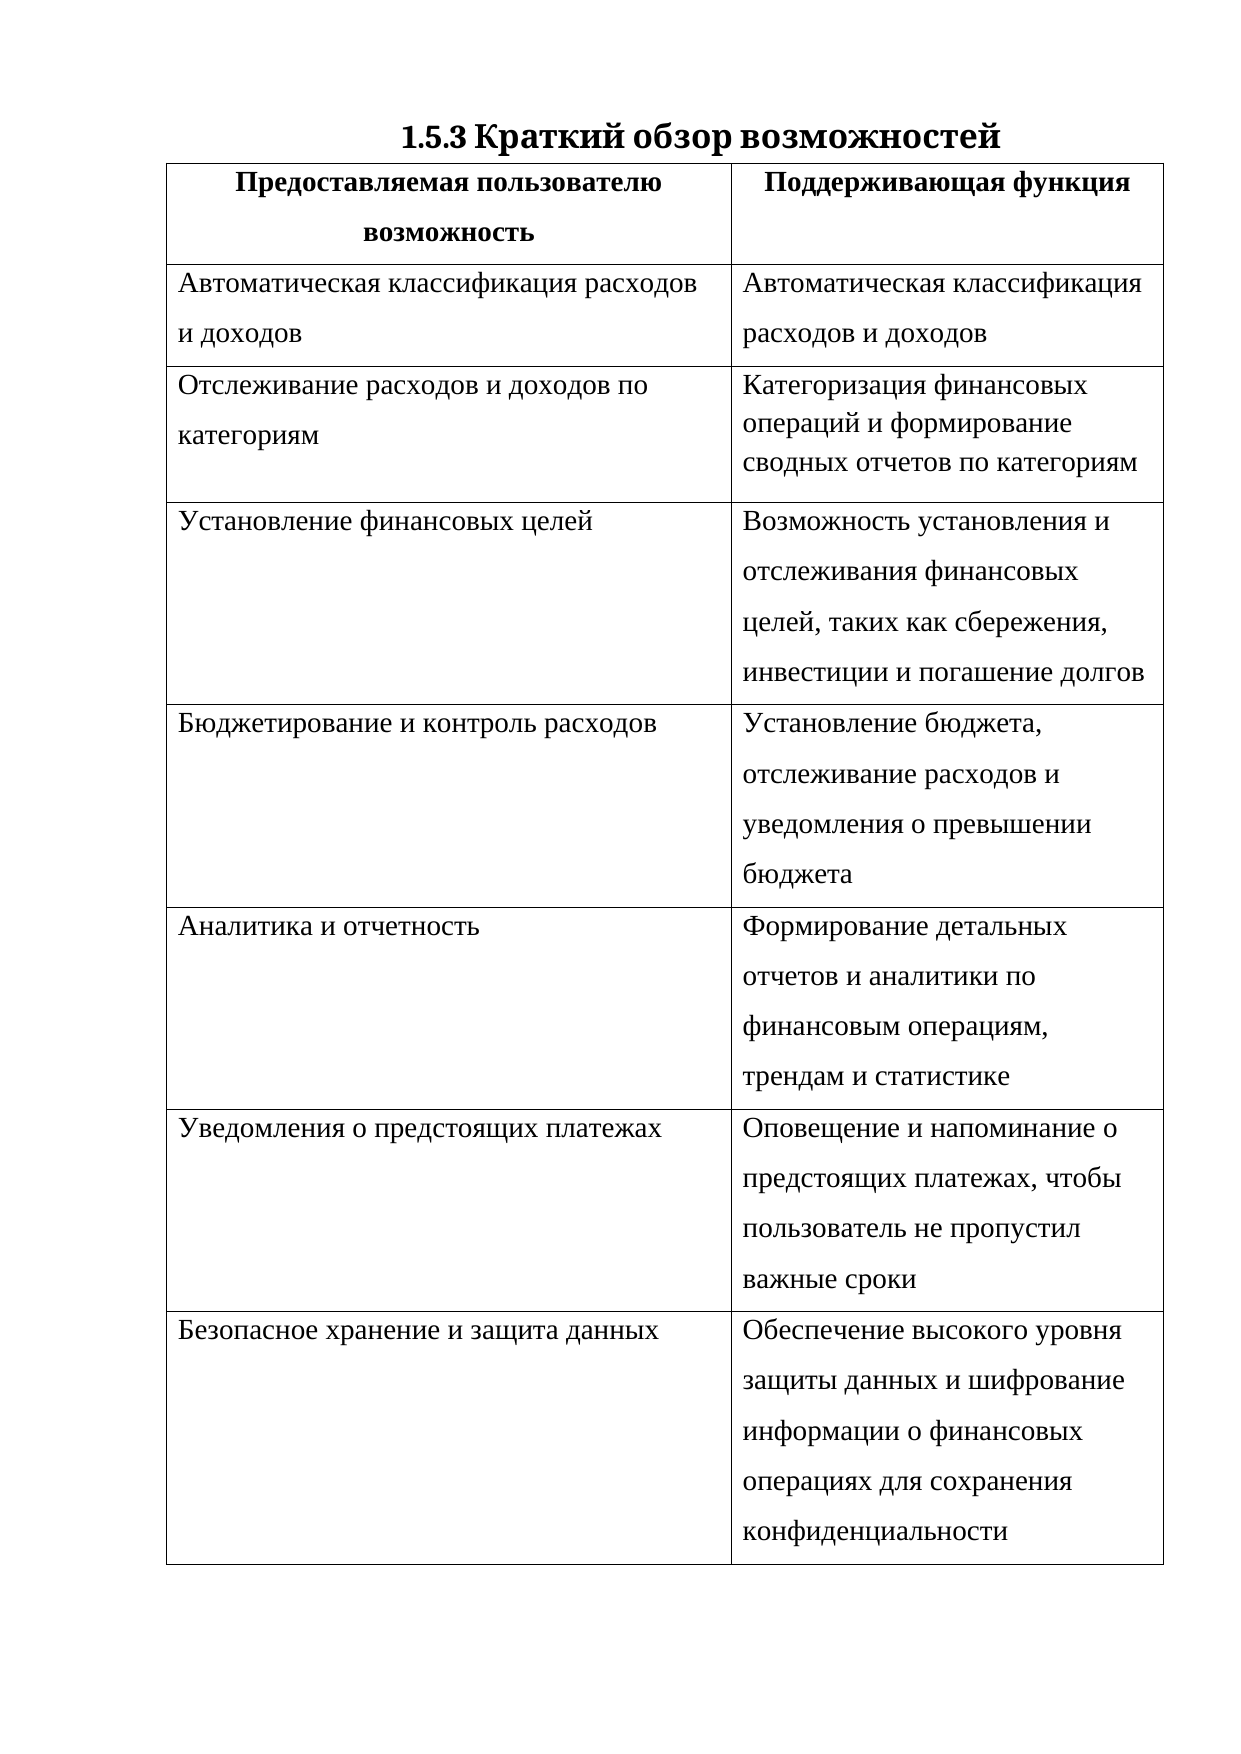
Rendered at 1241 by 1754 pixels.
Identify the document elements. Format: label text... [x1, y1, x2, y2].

table_header Предоставляемая пользователю возможность [167, 164, 731, 264]
table_cell Категоризация финансовых операций и формирование сводных отчетов по категориям [732, 367, 1163, 502]
table_cell Оповещение и напоминание о предстоящих платежах, чтобы пользователь не пропустил важные сроки [732, 1110, 1163, 1311]
table_header Поддерживающая функция [732, 164, 1163, 264]
table_cell Бюджетирование и контроль расходов [167, 705, 731, 907]
table_cell Обеспечение высокого уровня защиты данных и шифрование информации о финансовых операциях для сохранения конфиденциальности [732, 1312, 1163, 1563]
table_cell Установление финансовых целей [167, 503, 731, 704]
table_cell Отслеживание расходов и доходов по категориям [167, 367, 731, 502]
table_cell Возможность установления и отслеживания финансовых целей, таких как сбережения, инвестиции и погашение долгов [732, 503, 1163, 704]
table_cell Уведомления о предстоящих платежах [167, 1110, 731, 1311]
title 1.5.3 Краткий обзор возможностей [177, 118, 1152, 156]
table_cell Автоматическая классификация расходов и доходов [167, 265, 731, 366]
table_cell Аналитика и отчетность [167, 908, 731, 1109]
table_cell Формирование детальных отчетов и аналитики по финансовым операциям, трендам и статистике [732, 908, 1163, 1109]
table_cell Автоматическая классификация расходов и доходов [732, 265, 1163, 366]
table_cell Установление бюджета, отслеживание расходов и уведомления о превышении бюджета [732, 705, 1163, 907]
table_cell Безопасное хранение и защита данных [167, 1312, 731, 1563]
